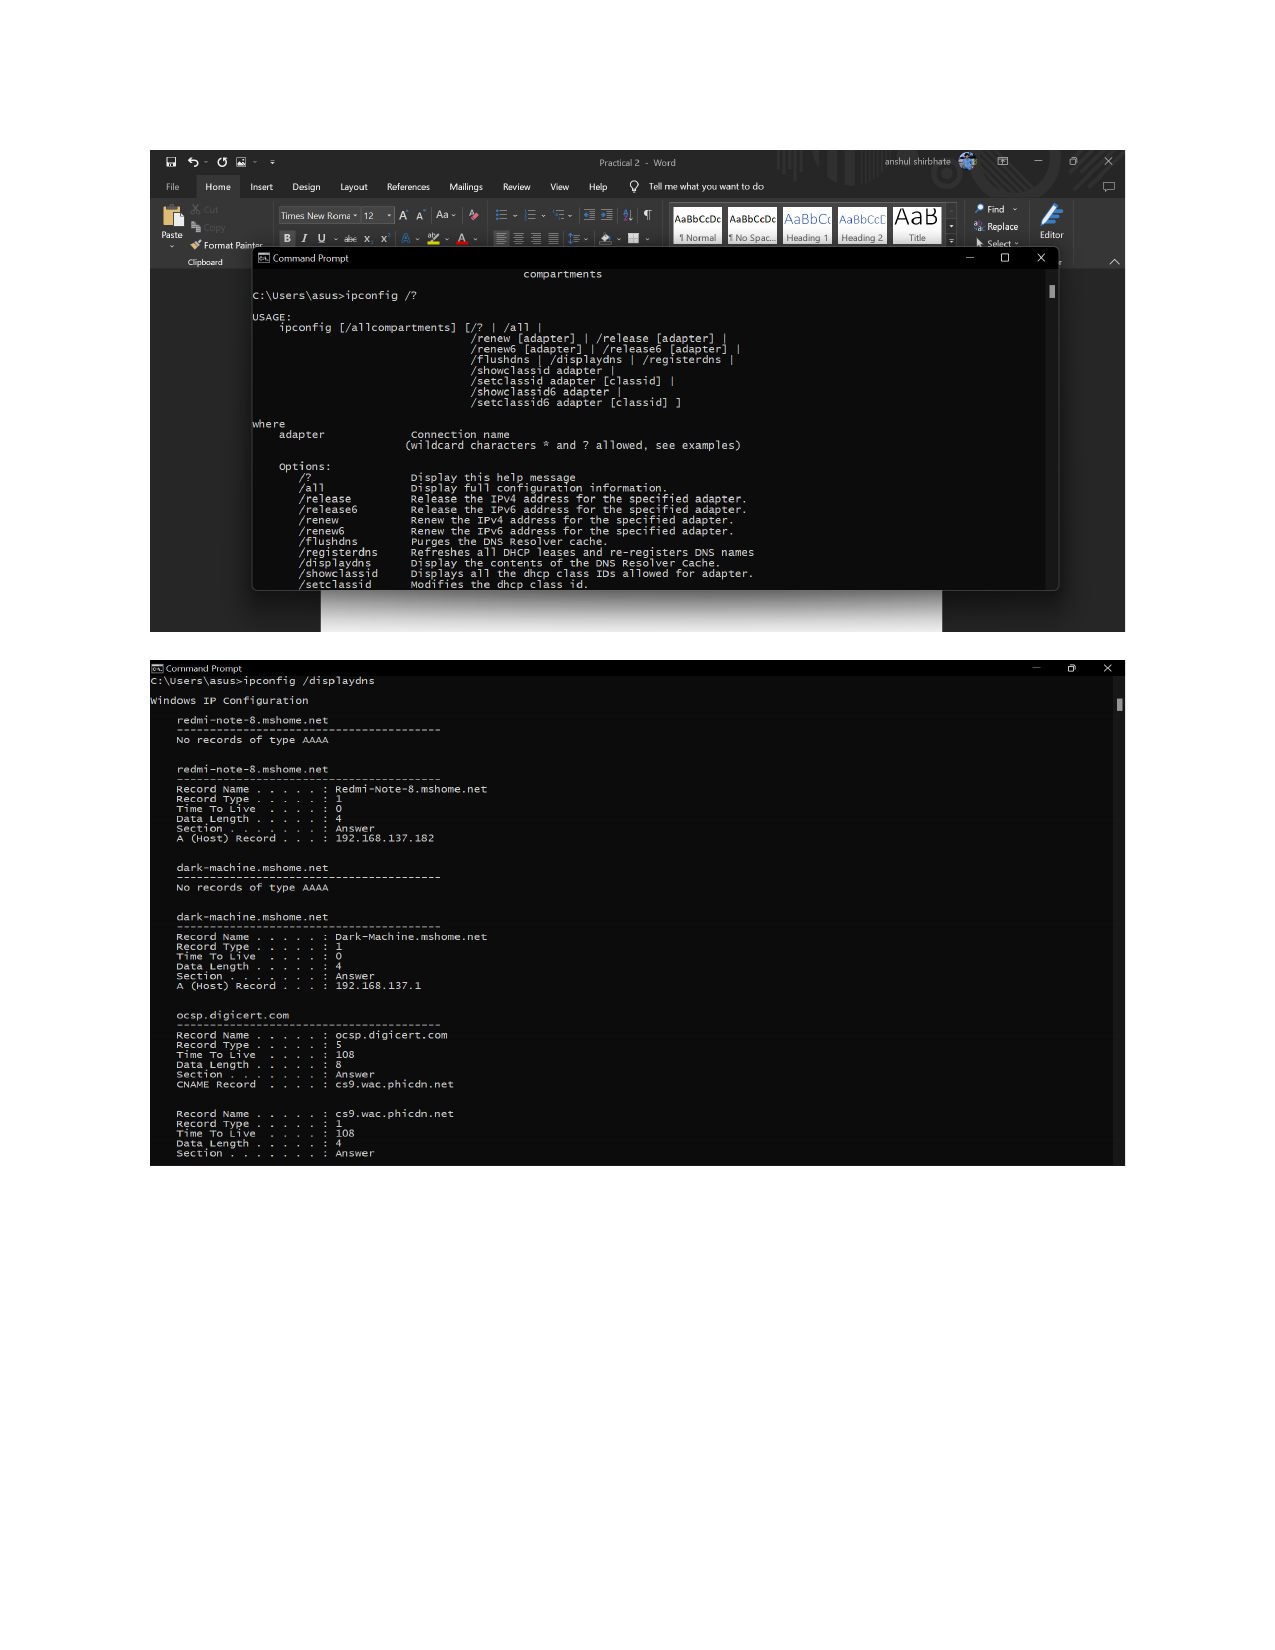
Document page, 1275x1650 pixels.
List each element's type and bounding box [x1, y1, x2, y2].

picture [150, 150, 1125, 632]
picture [150, 660, 1125, 1166]
